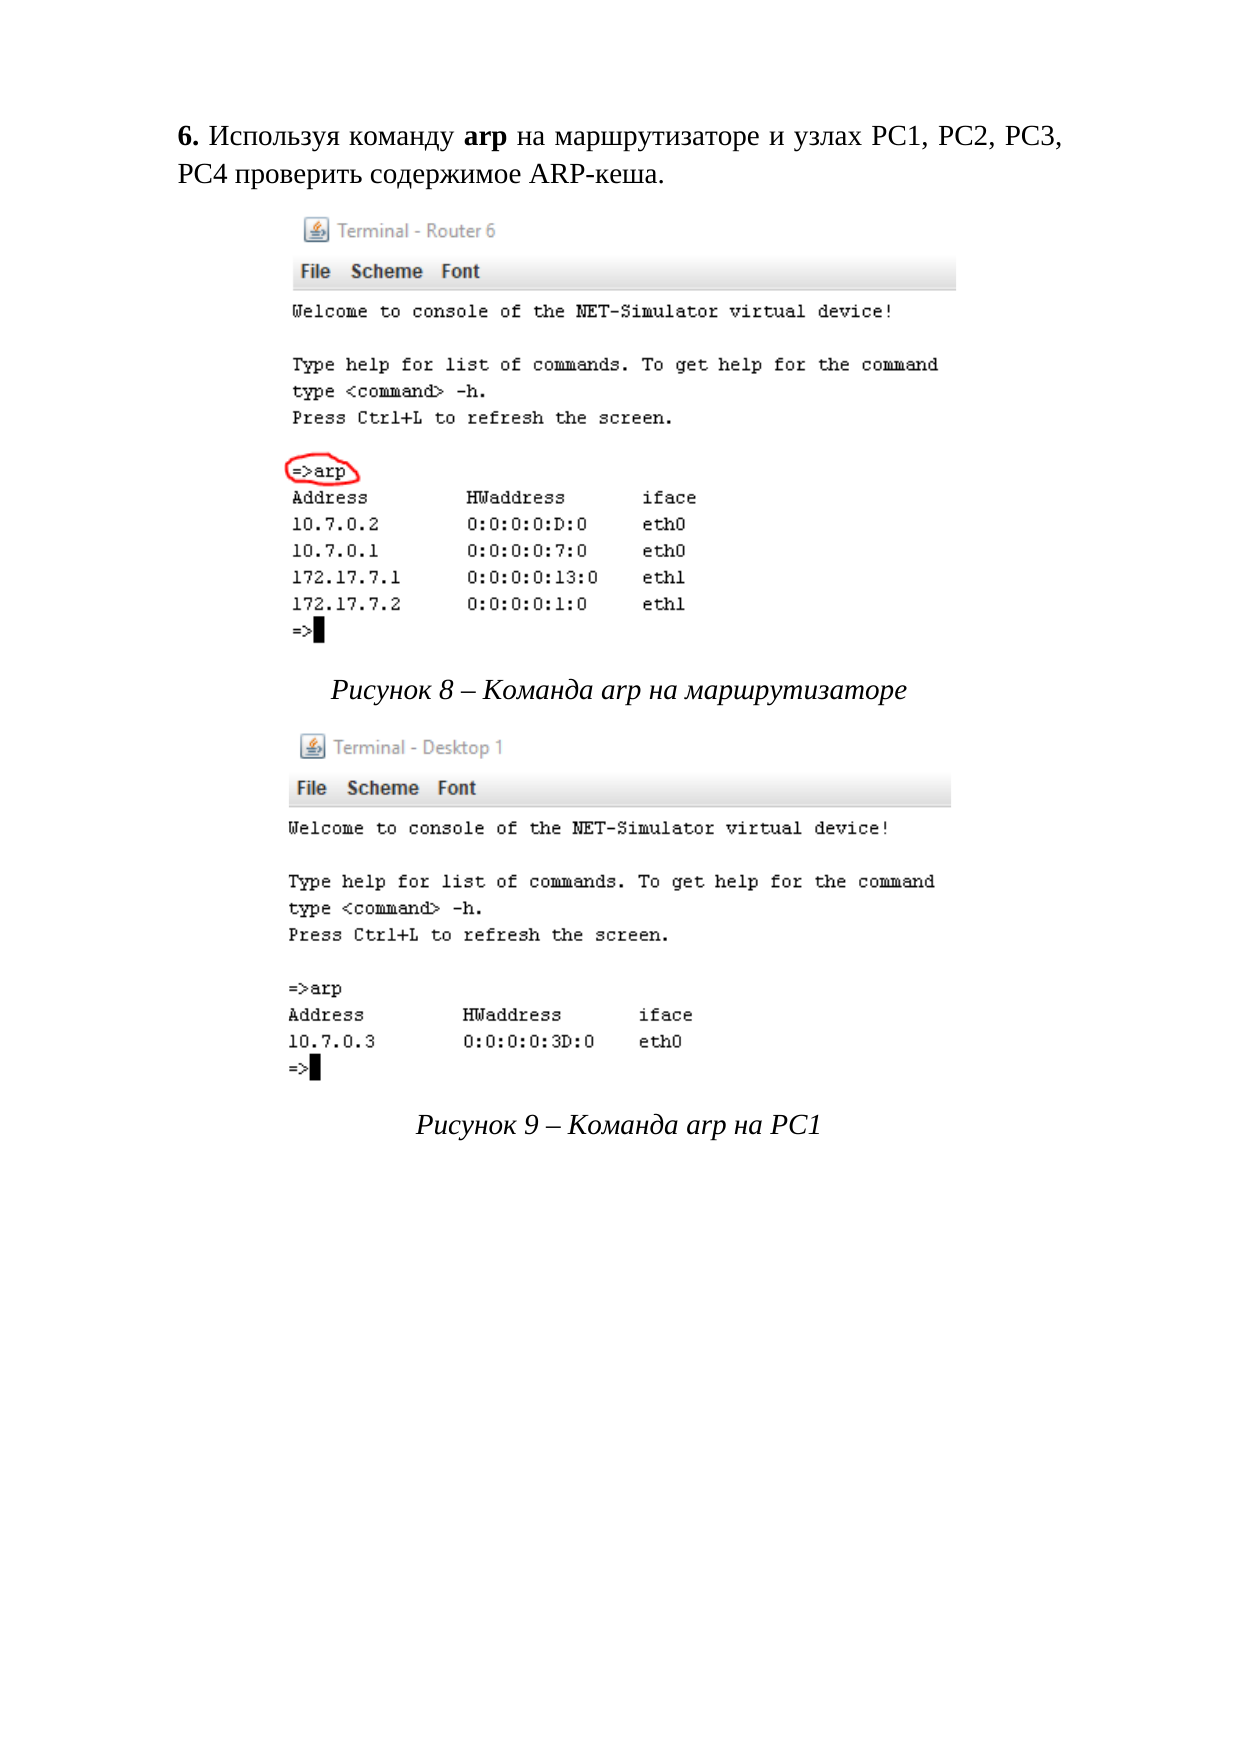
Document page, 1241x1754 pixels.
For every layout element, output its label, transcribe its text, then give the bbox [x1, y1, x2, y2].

picture [288, 727, 952, 1087]
text 6. Используя команду аrр на маршрутизаторе и узлах PC1, PC2, PC3, PC4 проверить содержимое ARP-кеша. [177, 118, 1063, 190]
text Рисунок 9 – Команда arp на PC1 [177, 1107, 1063, 1141]
text Рисунок 8 – Команда arp на маршрутизаторе [177, 672, 1063, 705]
picture [284, 211, 957, 651]
